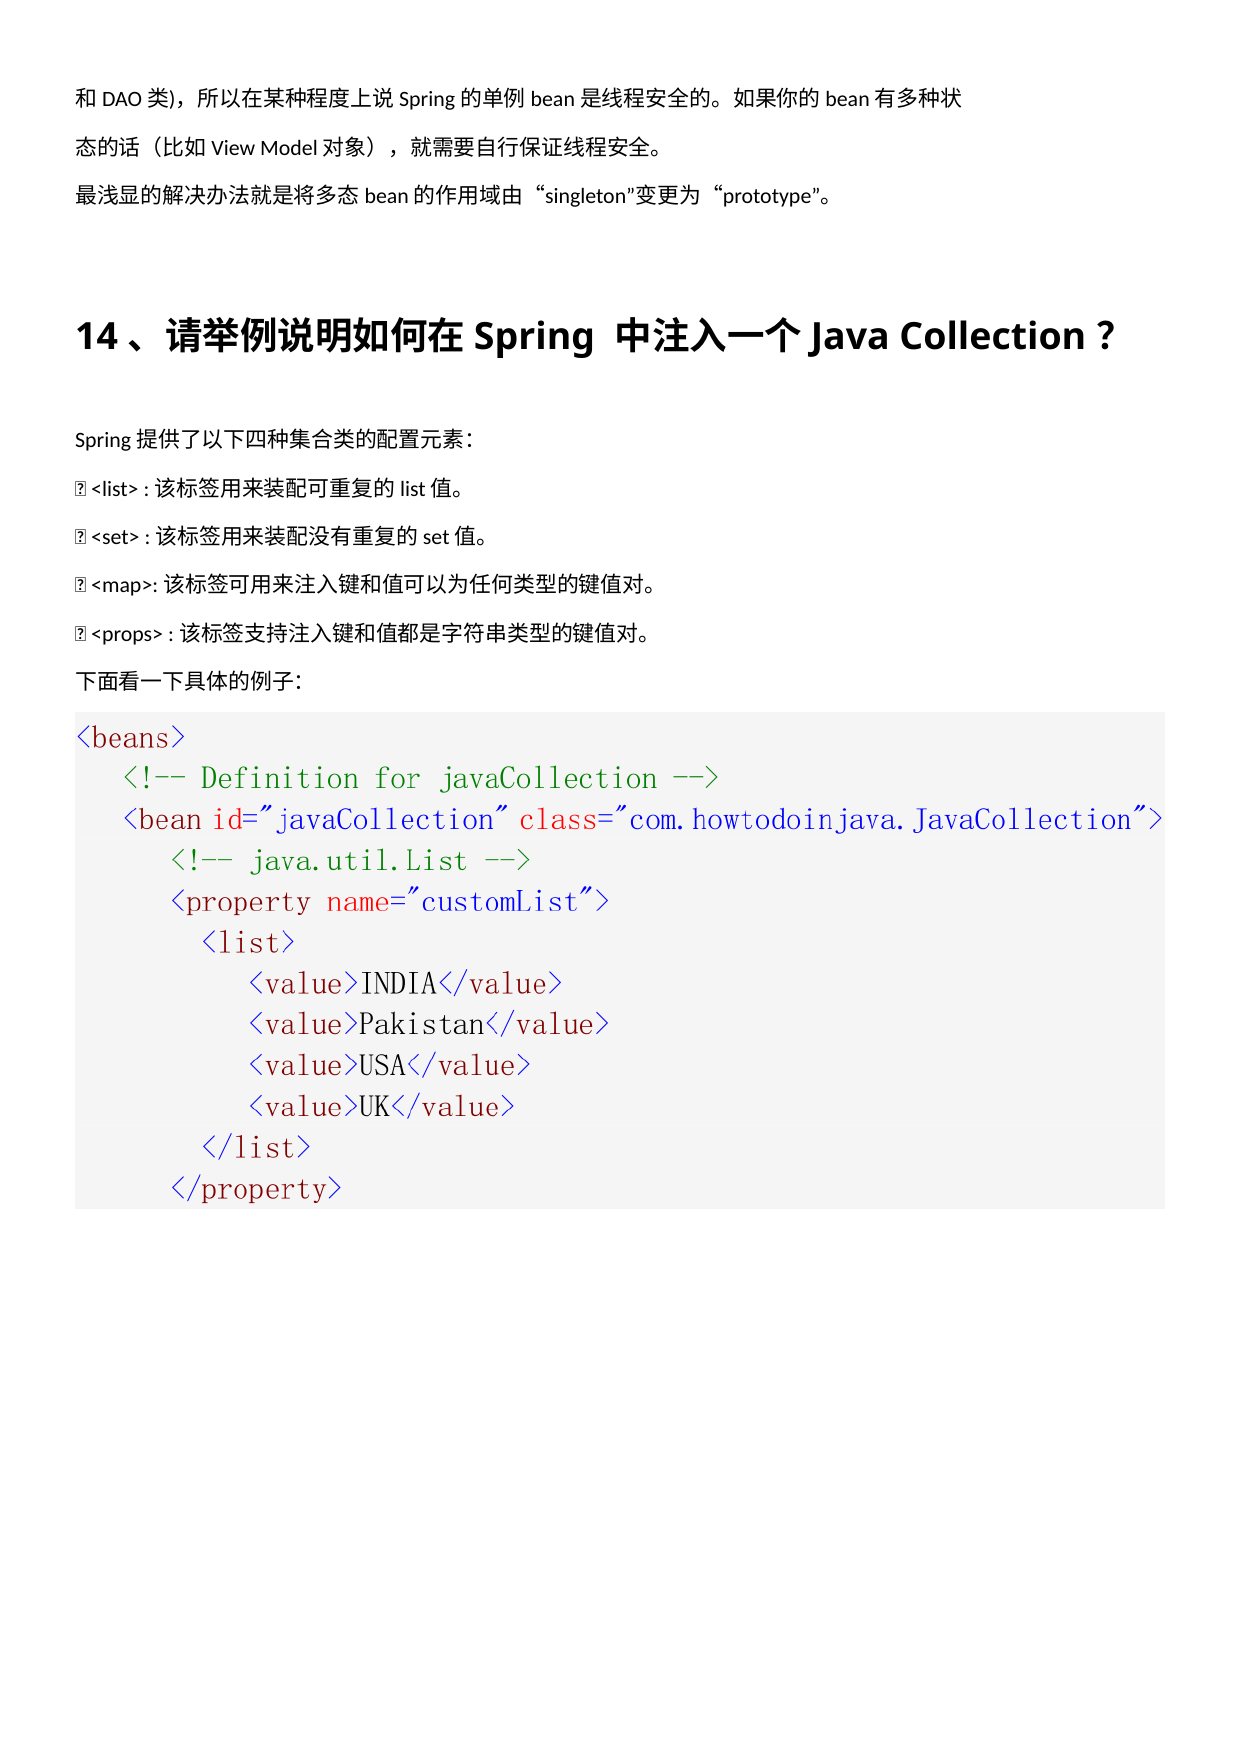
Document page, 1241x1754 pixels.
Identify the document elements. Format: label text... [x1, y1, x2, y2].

text  <list> : 该标签用来装配可重复的 list 值。 [75, 470, 1165, 503]
text 和 DAO 类)，所以在某种程度上说 Spring 的单例 bean 是线程安全的。如果你的 bean 有多种状 [75, 81, 1165, 113]
text 下面看一下具体的例子： [75, 664, 1165, 696]
subtitle 14 、请举例说明如何在 Spring 中注入一个 Java Collection ？ [75, 301, 1165, 366]
text  <map>: 该标签可用来注入键和值可以为任何类型的键值对。 [75, 567, 1165, 599]
text Spring 提供了以下四种集合类的配置元素： [75, 422, 1165, 454]
text 态的话（比如 View Model 对象），就需要自行保证线程安全。 [75, 129, 1165, 162]
text  <props> : 该标签支持注入键和值都是字符串类型的键值对。 [75, 615, 1165, 648]
text  <set> : 该标签用来装配没有重复的 set 值。 [75, 519, 1165, 551]
text 最浅显的解决办法就是将多态 bean 的作用域由“singleton”变更为“prototype”。 [75, 177, 1165, 210]
picture [75, 712, 1165, 1209]
